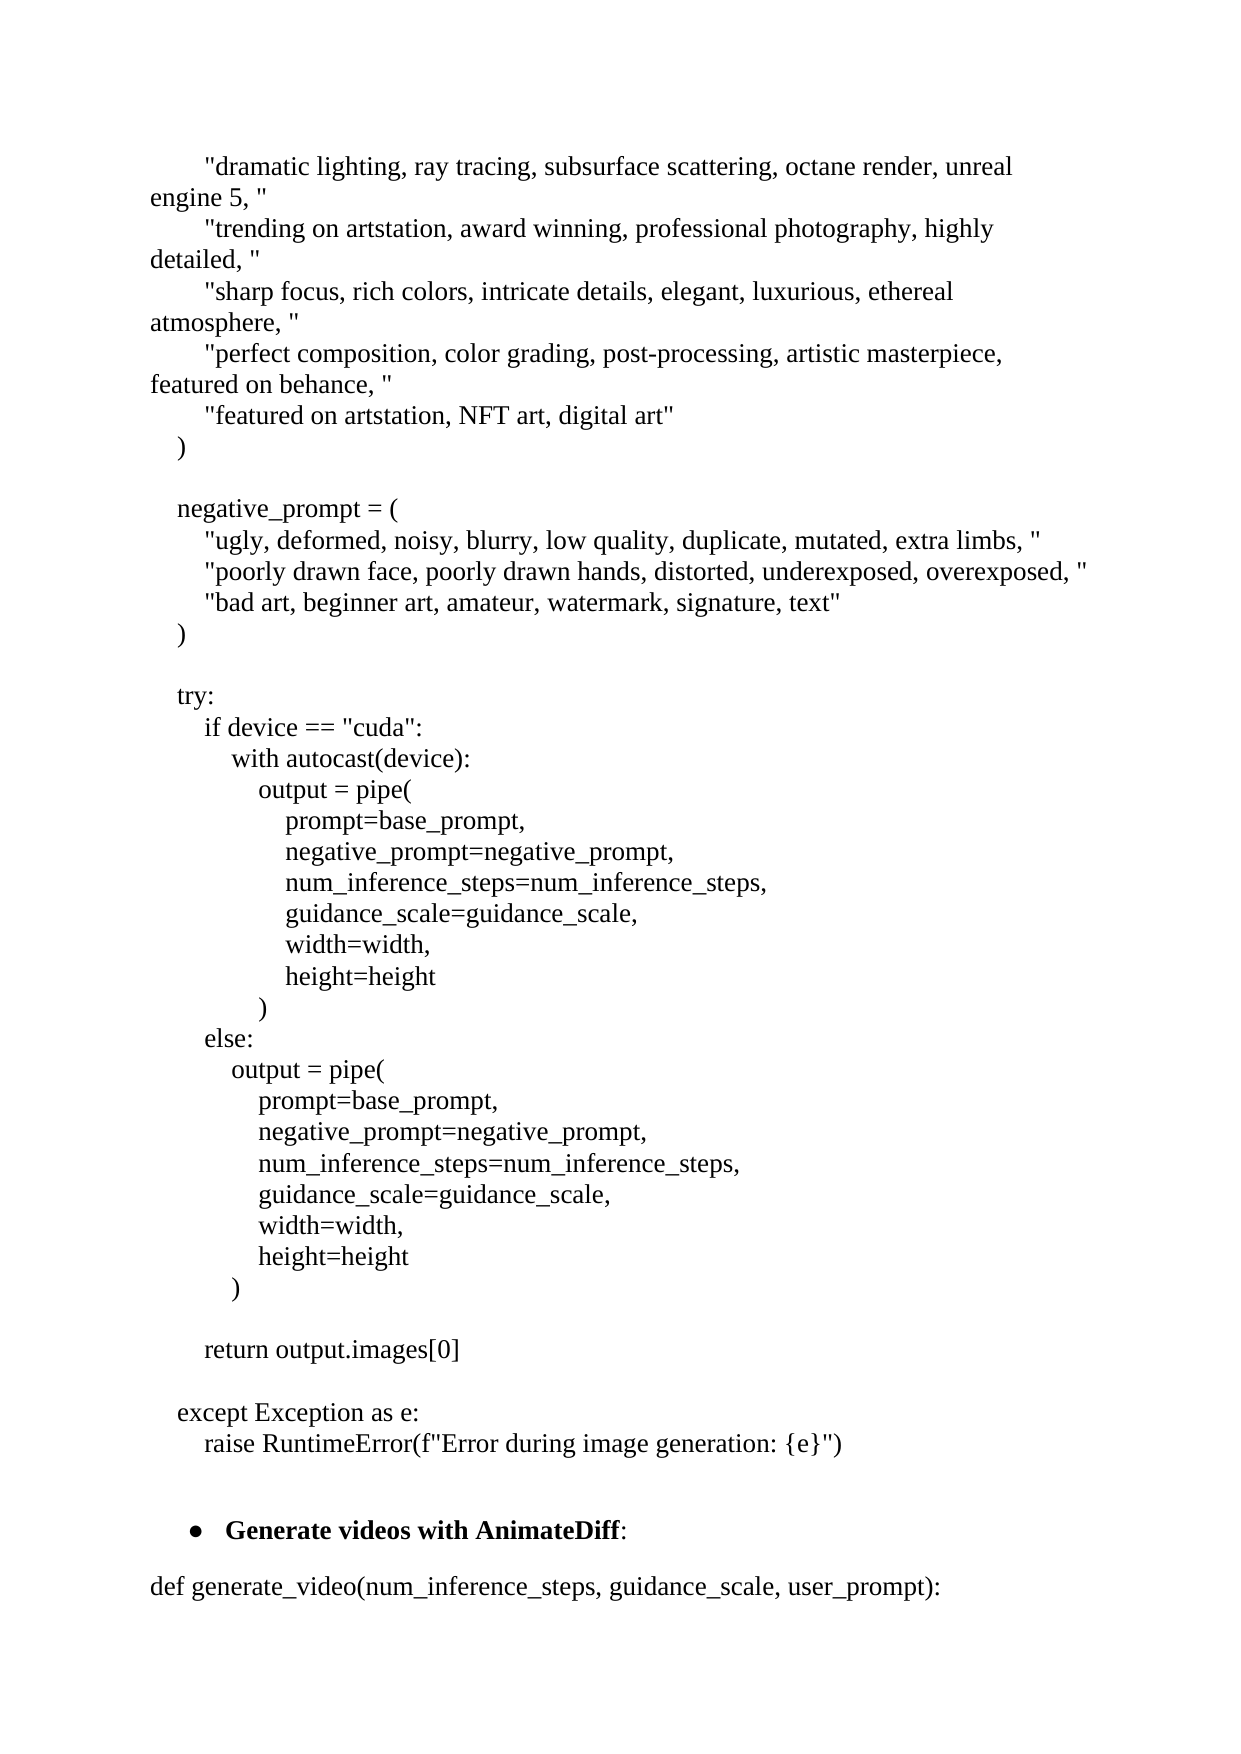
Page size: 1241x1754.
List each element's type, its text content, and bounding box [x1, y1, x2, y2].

text raise RuntimeError(f"Error during image generation: {e}") [150, 1427, 1090, 1458]
text output = pipe( [150, 773, 1090, 804]
text prompt=base_prompt, [150, 804, 1090, 835]
text width=width, [150, 929, 1090, 960]
text height=height [150, 960, 1090, 991]
text ) [150, 1271, 1090, 1302]
text ) [150, 430, 1090, 461]
text "bad art, beginner art, amateur, watermark, signature, text" [150, 586, 1090, 617]
text ) [150, 617, 1090, 648]
text try: [150, 679, 1090, 711]
text "perfect composition, color grading, post-processing, artistic masterpiece, featured on behance, " [150, 337, 1090, 399]
text negative_prompt = ( [150, 493, 1090, 524]
text "dramatic lighting, ray tracing, subsurface scattering, octane render, unreal engine 5, " [150, 150, 1090, 212]
text "sharp focus, rich colors, intricate details, elegant, luxurious, ethereal atmosphere, " [150, 274, 1090, 337]
text ) [150, 991, 1090, 1022]
text num_inference_steps=num_inference_steps, [150, 866, 1090, 897]
text guidance_scale=guidance_scale, [150, 1178, 1090, 1209]
text def generate_video(num_inference_steps, guidance_scale, user_prompt): [150, 1571, 1090, 1602]
text if device == "cuda": [150, 711, 1090, 742]
text else: [150, 1022, 1090, 1053]
text num_inference_steps=num_inference_steps, [150, 1147, 1090, 1178]
text return output.images[0] [150, 1333, 1090, 1365]
text height=height [150, 1240, 1090, 1271]
text with autocast(device): [150, 742, 1090, 773]
text output = pipe( [150, 1053, 1090, 1084]
list Generate videos with AnimateDiff: [187, 1514, 1090, 1546]
text "featured on artstation, NFT art, digital art" [150, 399, 1090, 430]
text negative_prompt=negative_prompt, [150, 1116, 1090, 1147]
text "trending on artstation, award winning, professional photography, highly detailed, " [150, 212, 1090, 274]
text prompt=base_prompt, [150, 1084, 1090, 1116]
text guidance_scale=guidance_scale, [150, 897, 1090, 929]
text negative_prompt=negative_prompt, [150, 835, 1090, 866]
text "ugly, deformed, noisy, blurry, low quality, duplicate, mutated, extra limbs, " [150, 524, 1090, 555]
text except Exception as e: [150, 1396, 1090, 1427]
text "poorly drawn face, poorly drawn hands, distorted, underexposed, overexposed, " [150, 555, 1090, 586]
text width=width, [150, 1209, 1090, 1240]
